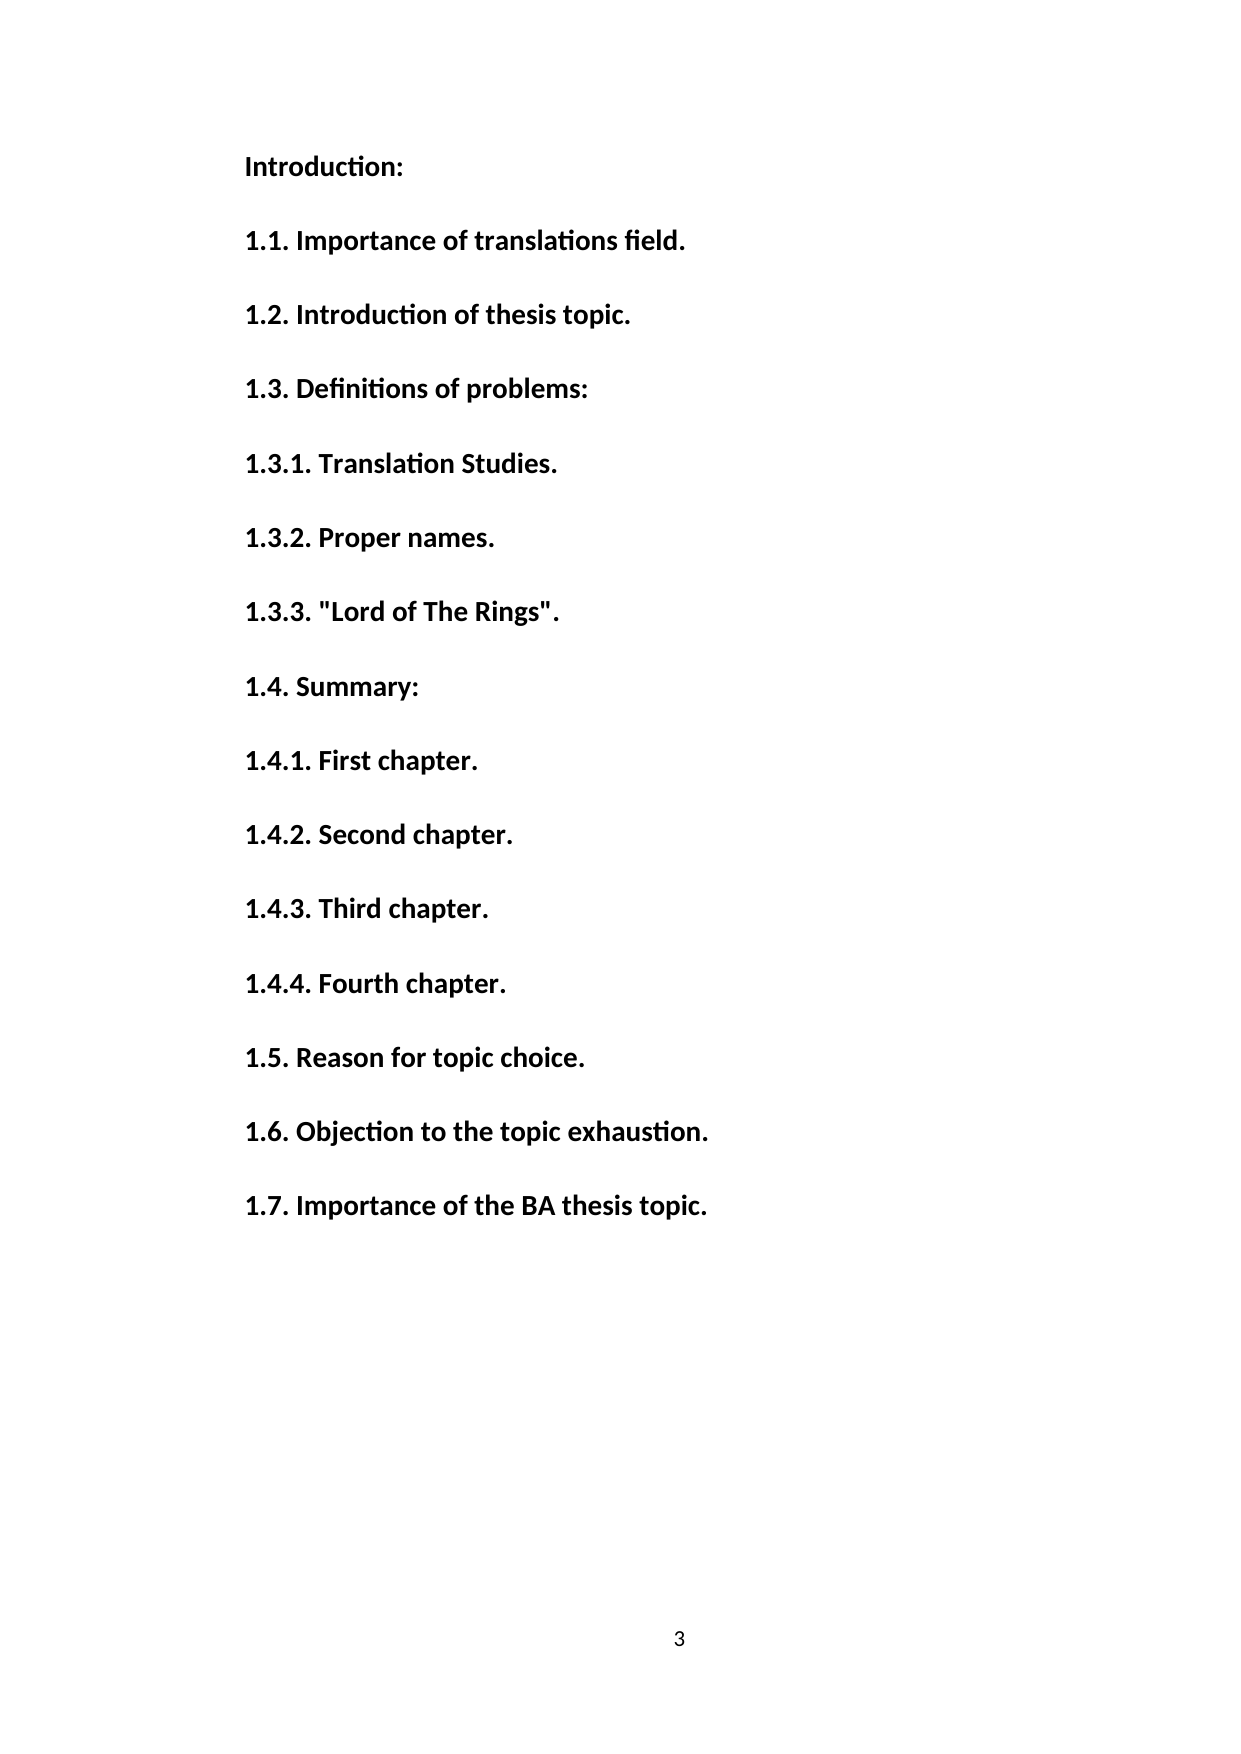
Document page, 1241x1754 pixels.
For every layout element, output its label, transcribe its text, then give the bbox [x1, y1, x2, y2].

text 1.7. Importance of the BA thesis topic. [244, 1187, 975, 1223]
text 1.3. Definitions of problems: [244, 371, 975, 406]
text 1.5. Reason for topic choice. [244, 1039, 975, 1074]
text 1.4.4. Fourth chapter. [244, 965, 975, 1000]
text 1.3.2. Proper names. [244, 519, 975, 555]
text 1.4.3. Third chapter. [244, 890, 975, 926]
text 1.1. Importance of translations field. [244, 222, 975, 258]
text 1.3.3. "Lord of The Rings". [244, 593, 975, 629]
text 1.3.1. Translation Studies. [244, 445, 975, 480]
text Introduction: [244, 148, 975, 183]
text 1.2. Introduction of thesis topic. [244, 296, 975, 332]
text 1.4.1. First chapter. [244, 742, 975, 777]
text 1.6. Objection to the topic exhaustion. [244, 1113, 975, 1149]
text 1.4.2. Second chapter. [244, 816, 975, 852]
text 1.4. Summary: [244, 668, 975, 703]
